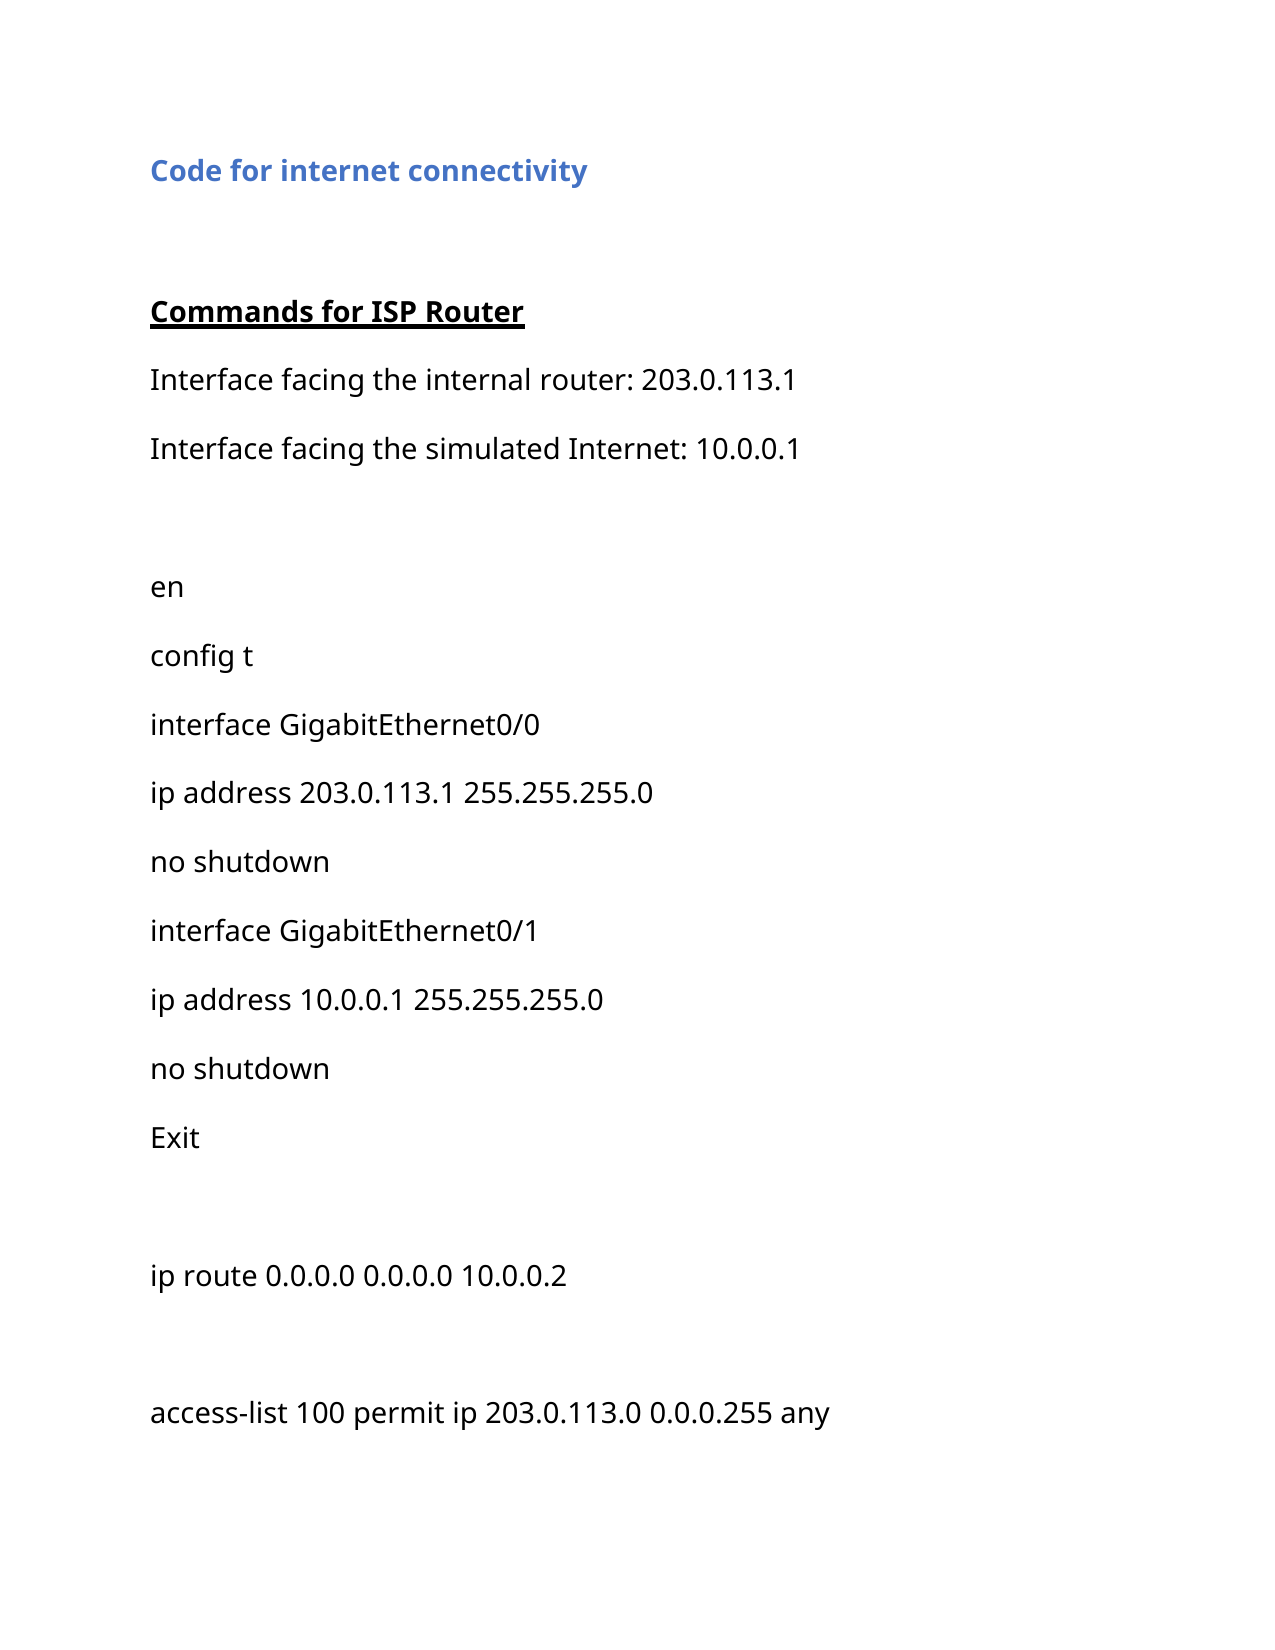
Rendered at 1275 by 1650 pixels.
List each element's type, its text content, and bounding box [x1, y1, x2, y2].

subtitle no shutdown [150, 1048, 1125, 1088]
subtitle Interface facing the simulated Internet: 10.0.0.1 [150, 428, 1125, 468]
subtitle ip address 203.0.113.1 255.255.255.0 [150, 773, 1125, 812]
text Code for internet connectivity [150, 150, 1125, 190]
subtitle interface GigabitEthernet0/0 [150, 704, 1125, 744]
subtitle Commands for ISP Router [150, 291, 1125, 331]
subtitle Interface facing the internal router: 203.0.113.1 [150, 360, 1125, 399]
subtitle access-list 100 permit ip 203.0.113.0 0.0.0.255 any [150, 1392, 1125, 1432]
subtitle en [150, 566, 1125, 606]
subtitle config t [150, 635, 1125, 675]
subtitle interface GigabitEthernet0/1 [150, 911, 1125, 950]
subtitle Exit [150, 1117, 1125, 1157]
subtitle ip address 10.0.0.1 255.255.255.0 [150, 979, 1125, 1019]
subtitle no shutdown [150, 842, 1125, 881]
subtitle ip route 0.0.0.0 0.0.0.0 10.0.0.2 [150, 1255, 1125, 1294]
